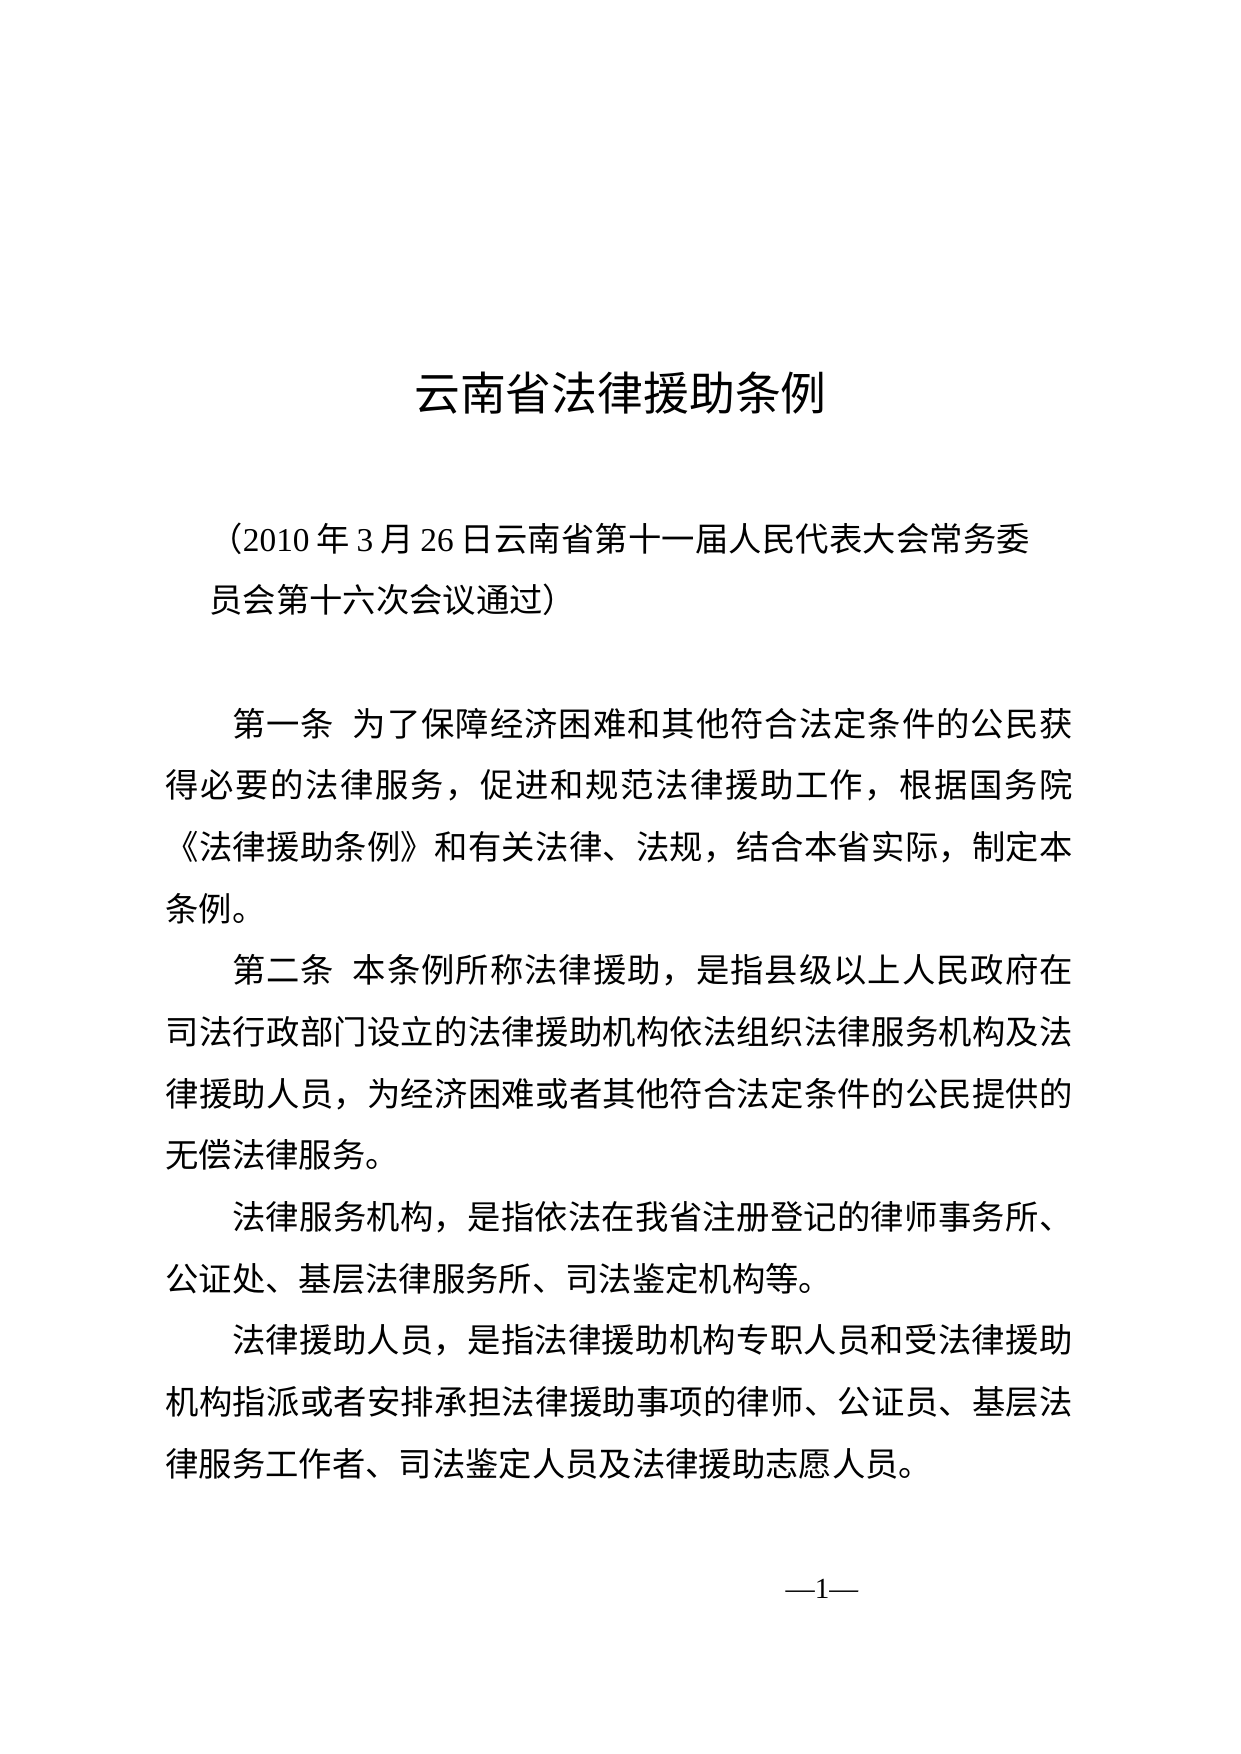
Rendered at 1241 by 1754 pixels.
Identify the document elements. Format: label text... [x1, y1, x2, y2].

text 云南省法律援助条例 [165, 341, 1075, 440]
text 第一条 为了保障经济困难和其他符合法定条件的公民获得必要的法律服务，促进和规范法律援助工作，根据国务院《法律援助条例》和有关法律、法规，结合本省实际，制定本条例。 [165, 687, 1075, 933]
text 法律服务机构，是指依法在我省注册登记的律师事务所、公证处、基层法律服务所、司法鉴定机构等。 [165, 1180, 1075, 1303]
text 法律援助人员，是指法律援助机构专职人员和受法律援助机构指派或者安排承担法律援助事项的律师、公证员、基层法律服务工作者、司法鉴定人员及法律援助志愿人员。 [165, 1303, 1075, 1488]
text （2010年3月26日云南省第十一届人民代表大会常务委员会第十六次会议通过） [209, 502, 1031, 625]
text 第二条 本条例所称法律援助，是指县级以上人民政府在司法行政部门设立的法律援助机构依法组织法律服务机构及法律援助人员，为经济困难或者其他符合法定条件的公民提供的无偿法律服务。 [165, 933, 1075, 1180]
